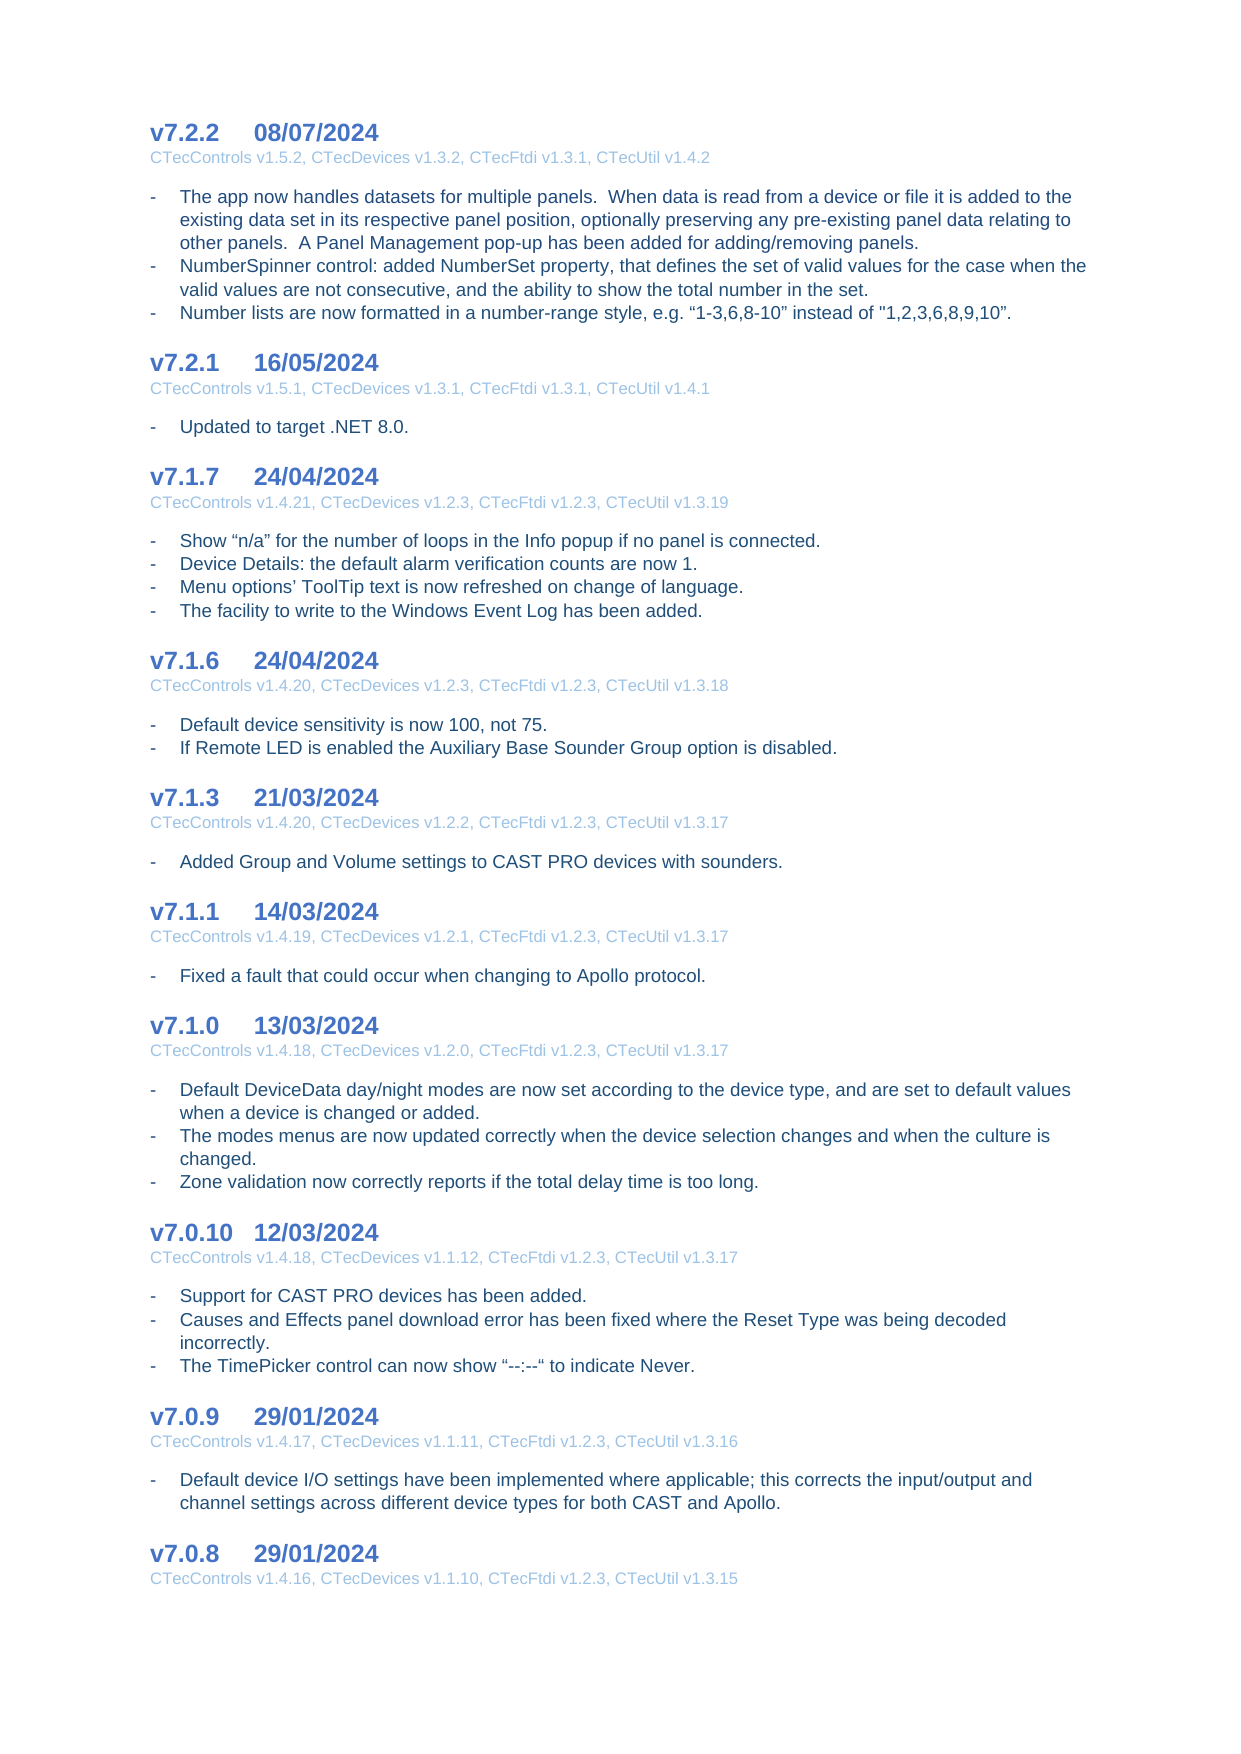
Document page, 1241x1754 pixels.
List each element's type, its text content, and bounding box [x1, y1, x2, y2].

text v7.0.9 29/01/2024 CTecControls v1.4.17, CTecDevices v1.1.11, CTecFtdi v1.2.3, CTecUtil v1.3.16 [150, 1401, 1090, 1451]
text v7.2.2 08/07/2024 CTecControls v1.5.2, CTecDevices v1.3.2, CTecFtdi v1.3.1, CTecUtil v1.4.2 [150, 118, 1090, 167]
text v7.1.0 13/03/2024 CTecControls v1.4.18, CTecDevices v1.2.0, CTecFtdi v1.2.3, CTecUtil v1.3.17 [150, 1011, 1090, 1060]
text - Device Details: the default alarm verification counts are now 1. [150, 553, 1090, 574]
text v7.0.10 12/03/2024 CTecControls v1.4.18, CTecDevices v1.1.12, CTecFtdi v1.2.3, CTecUtil v1.3.17 [150, 1218, 1090, 1267]
text v7.1.6 24/04/2024 CTecControls v1.4.20, CTecDevices v1.2.3, CTecFtdi v1.2.3, CTecUtil v1.3.18 [150, 646, 1090, 695]
text v7.1.3 21/03/2024 CTecControls v1.4.20, CTecDevices v1.2.2, CTecFtdi v1.2.3, CTecUtil v1.3.17 [150, 783, 1090, 832]
text - Causes and Effects panel download error has been fixed where the Reset Type was being decoded incorrectly. [150, 1308, 1090, 1353]
text v7.2.1 16/05/2024 CTecControls v1.5.1, CTecDevices v1.3.1, CTecFtdi v1.3.1, CTecUtil v1.4.1 [150, 348, 1090, 398]
text - Added Group and Volume settings to CAST PRO devices with sounders. [150, 851, 1090, 872]
text - The facility to write to the Windows Event Log has been added. [150, 599, 1090, 621]
text - Zone validation now correctly reports if the total delay time is too long. [150, 1171, 1090, 1193]
text - Fixed a fault that could occur when changing to Apollo protocol. [150, 964, 1090, 986]
text - The TimePicker control can now show “--:--“ to indicate Never. [150, 1355, 1090, 1377]
text - Number lists are now formatted in a number-range style, e.g. “1-3,6,8-10” instead of "1,2,3,6,8,9,10”. [150, 302, 1090, 323]
text - Default device sensitivity is now 100, not 75. [150, 713, 1090, 735]
text - Support for CAST PRO devices has been added. [150, 1285, 1090, 1307]
text v7.1.7 24/04/2024 CTecControls v1.4.21, CTecDevices v1.2.3, CTecFtdi v1.2.3, CTecUtil v1.3.19 [150, 462, 1090, 512]
text - Show “n/a” for the number of loops in the Info popup if no panel is connected. [150, 530, 1090, 551]
text - If Remote LED is enabled the Auxiliary Base Sounder Group option is disabled. [150, 737, 1090, 758]
text v7.0.8 29/01/2024 CTecControls v1.4.16, CTecDevices v1.1.10, CTecFtdi v1.2.3, CTecUtil v1.3.15 [150, 1539, 1090, 1588]
text - Updated to target .NET 8.0. [150, 416, 1090, 437]
text v7.1.1 14/03/2024 CTecControls v1.4.19, CTecDevices v1.2.1, CTecFtdi v1.2.3, CTecUtil v1.3.17 [150, 897, 1090, 946]
text - Menu options’ ToolTip text is now refreshed on change of language. [150, 576, 1090, 598]
text - Default DeviceData day/night modes are now set according to the device type, and are set to default values when a device is changed or added. [150, 1078, 1090, 1123]
text - The modes menus are now updated correctly when the device selection changes and when the culture is changed. [150, 1125, 1090, 1170]
